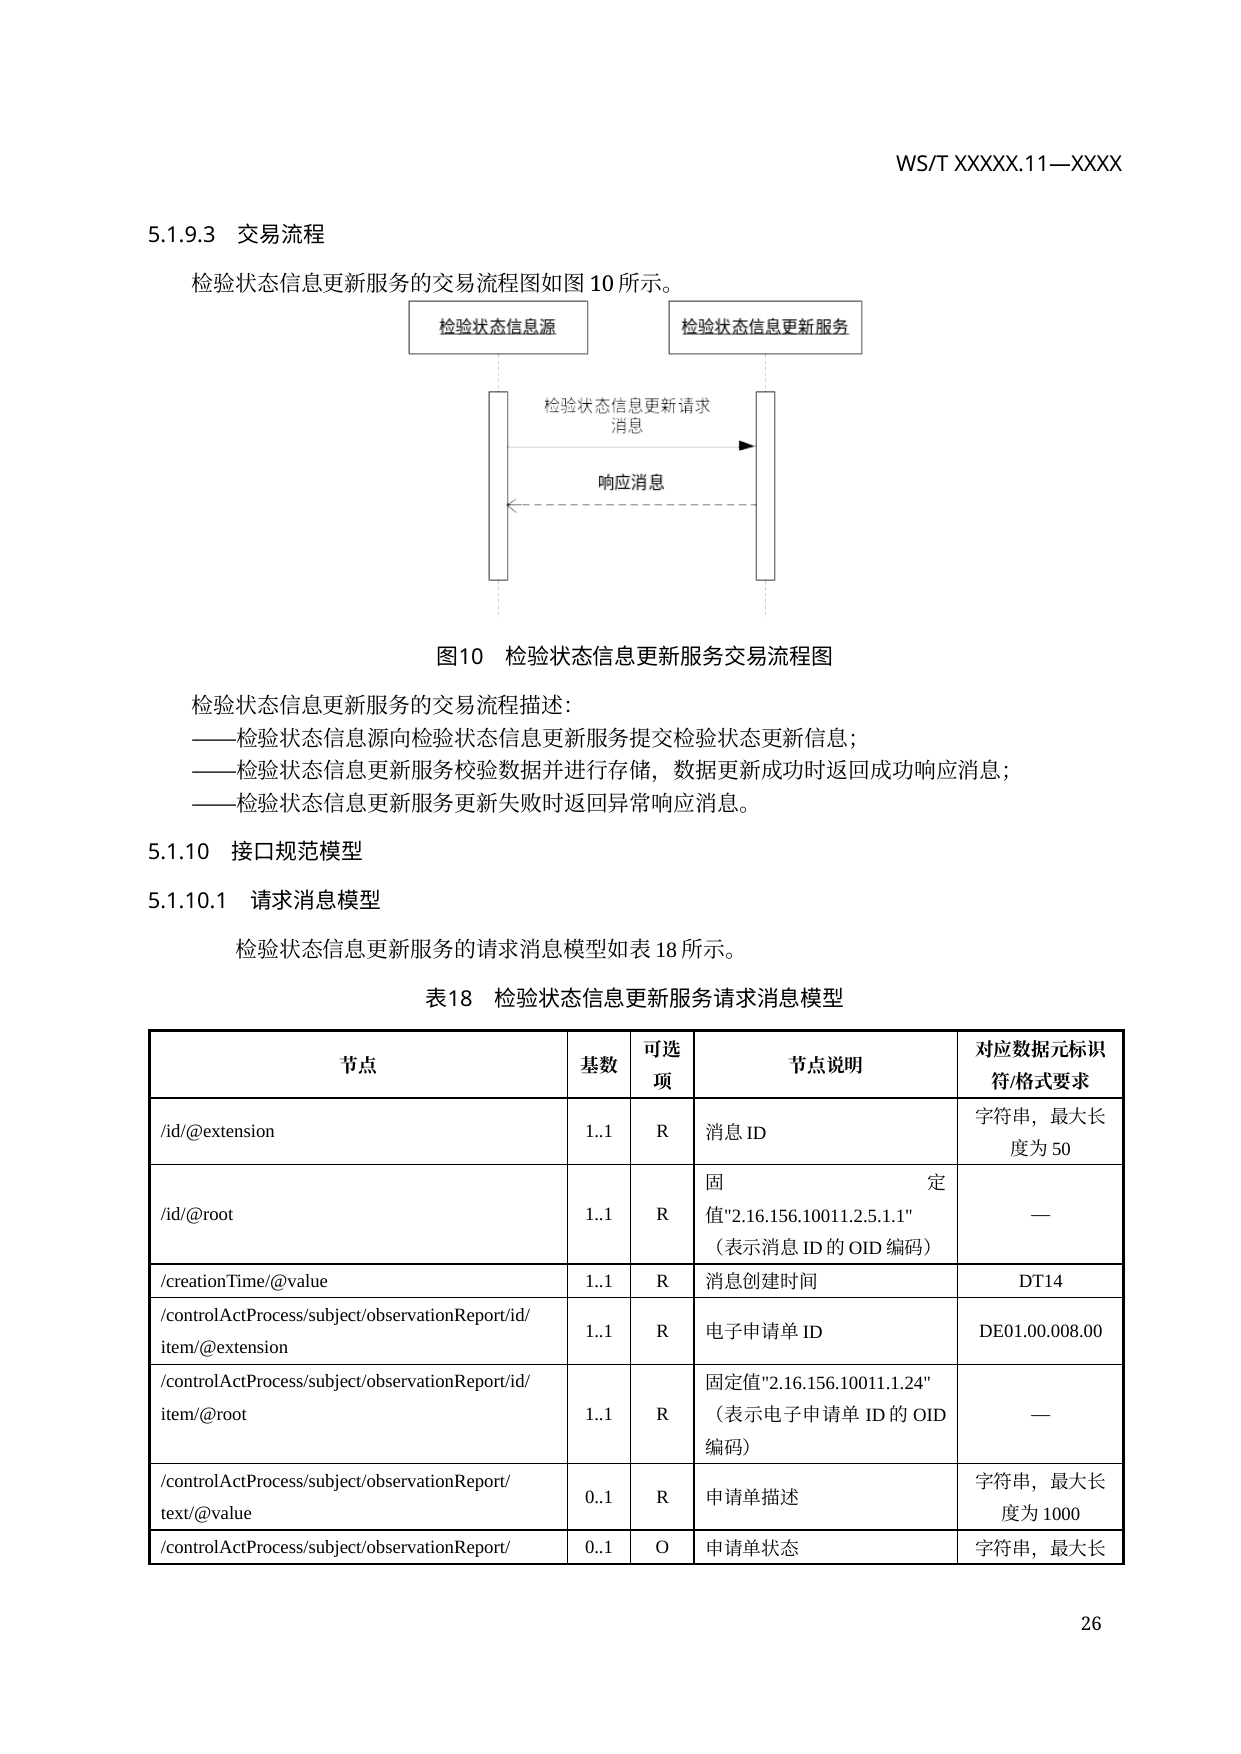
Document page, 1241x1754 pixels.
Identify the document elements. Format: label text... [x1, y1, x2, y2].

text 检验状态信息更新服务的交易流程描述： [148, 688, 1122, 720]
text 交易流程 [148, 217, 1122, 249]
text 请求消息模型 [148, 883, 1122, 915]
table_cell /creationTime/@value [151, 1265, 567, 1297]
table_cell /id/@extension [151, 1099, 567, 1164]
table_header 节点说明 [695, 1032, 957, 1097]
table_cell 1..1 [568, 1165, 630, 1263]
table_cell 固定值"2.16.156.10011.2.5.1.1" （表示消息ID的OID编码） [695, 1165, 957, 1263]
table_cell R [631, 1165, 693, 1263]
table_cell O [631, 1531, 693, 1563]
table_cell R [631, 1365, 693, 1462]
table_header 基数 [568, 1032, 630, 1097]
table_cell 固定值"2.16.156.10011.1.24" （表示电子申请单ID的OID编码） [695, 1365, 957, 1462]
table_cell 0..1 [568, 1464, 630, 1529]
table_cell DE01.00.008.00 [958, 1298, 1122, 1363]
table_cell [151, 1531, 567, 1563]
table_cell 1..1 [568, 1265, 630, 1297]
text 检验状态信息源向检验状态信息更新服务提交检验状态更新信息； [192, 720, 1122, 753]
table_cell R [631, 1464, 693, 1529]
table_cell R [631, 1298, 693, 1363]
table_cell — [958, 1165, 1122, 1263]
table_cell R [631, 1265, 693, 1297]
table_cell /controlActProcess/subject/observationReport/id/item/@extension [151, 1298, 567, 1363]
table_cell 1..1 [568, 1298, 630, 1363]
table_cell DT14 [958, 1265, 1122, 1297]
table_cell 字符串，最大长度为50 [958, 1531, 1122, 1563]
table_cell /controlActProcess/subject/observationReport/text/@value [151, 1464, 567, 1529]
table_cell 字符串，最大长度为1000 [958, 1464, 1122, 1529]
table_cell — [958, 1365, 1122, 1462]
text 检验状态信息更新服务的交易流程图如图10所示。 [148, 265, 1122, 298]
text 检验状态信息更新服务更新失败时返回异常响应消息。 [192, 785, 1122, 818]
table_header 对应数据元标识符/格式要求 [958, 1032, 1122, 1097]
table_cell 0..1 [568, 1531, 630, 1563]
table_cell /id/@root [151, 1165, 567, 1263]
table_cell 电子申请单ID [695, 1298, 957, 1363]
table_cell 字符串，最大长度为50 [958, 1099, 1122, 1164]
table_header 可选项 [631, 1032, 693, 1097]
table_cell 申请单描述 [695, 1464, 957, 1529]
text 接口规范模型 [148, 834, 1122, 867]
table_header 节点 [151, 1032, 567, 1097]
table_cell /controlActProcess/subject/observationReport/id/item/@root [151, 1365, 567, 1462]
table_cell 消息ID [695, 1099, 957, 1164]
text 检验状态信息更新服务请求消息模型 [148, 980, 1122, 1013]
text 检验状态信息更新服务的请求消息模型如表18所示。 [191, 932, 1122, 964]
table_cell 申请单状态 [695, 1531, 957, 1563]
text 检验状态信息更新服务校验数据并进行存储，数据更新成功时返回成功响应消息； [192, 753, 1122, 785]
text 检验状态信息更新服务交易流程图 [148, 639, 1122, 672]
table_cell R [631, 1099, 693, 1164]
table_cell 1..1 [568, 1099, 630, 1164]
table_cell 消息创建时间 [695, 1265, 957, 1297]
table_cell 1..1 [568, 1365, 630, 1462]
